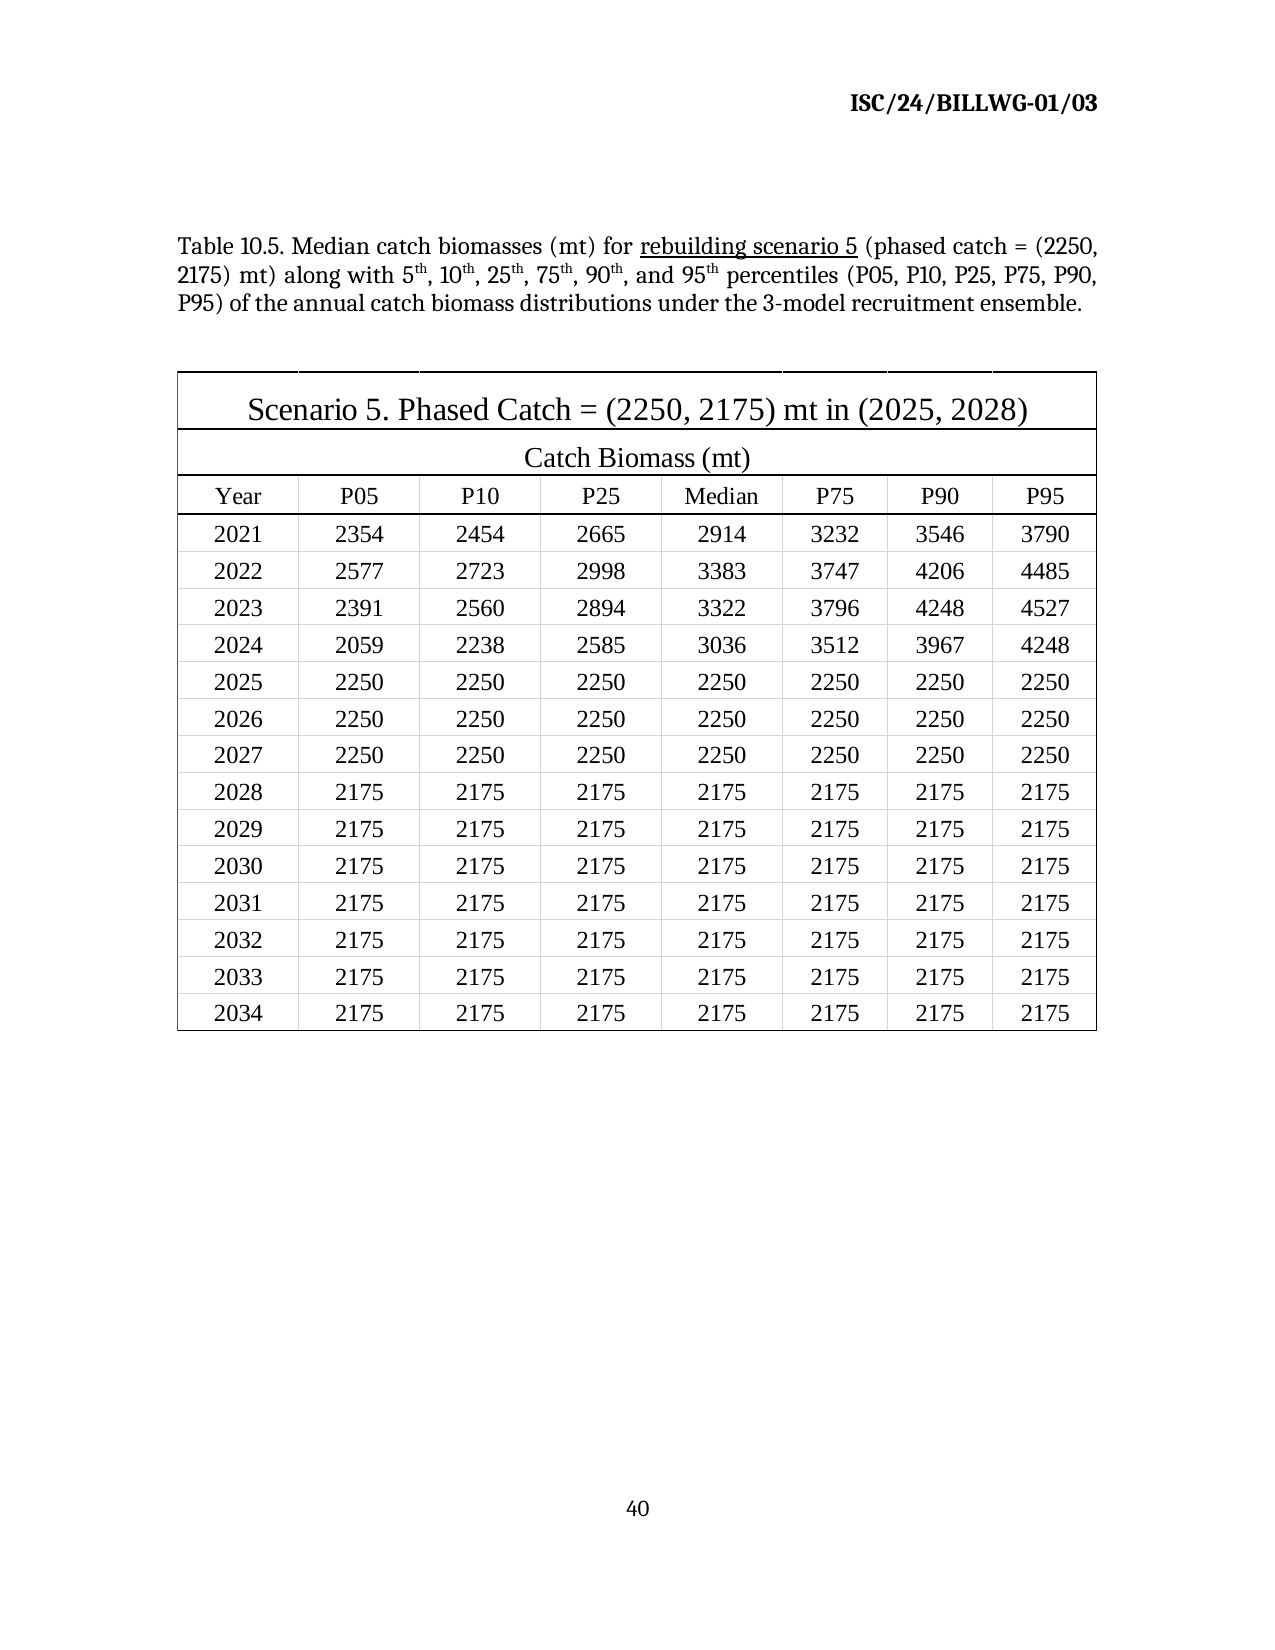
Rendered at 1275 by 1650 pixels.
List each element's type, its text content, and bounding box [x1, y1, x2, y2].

text Table 10.5. Median catch biomasses (mt) for rebuilding scenario 5 (phased catch = (2250, 2175) mt) along with 5th, 10th, 25th, 75th, 90th, and 95th percentiles (P05, P10, P25, P75, P90, P95) of the annual catch biomass distributions under the 3-model recruitment ensemble. [177, 232, 1098, 318]
